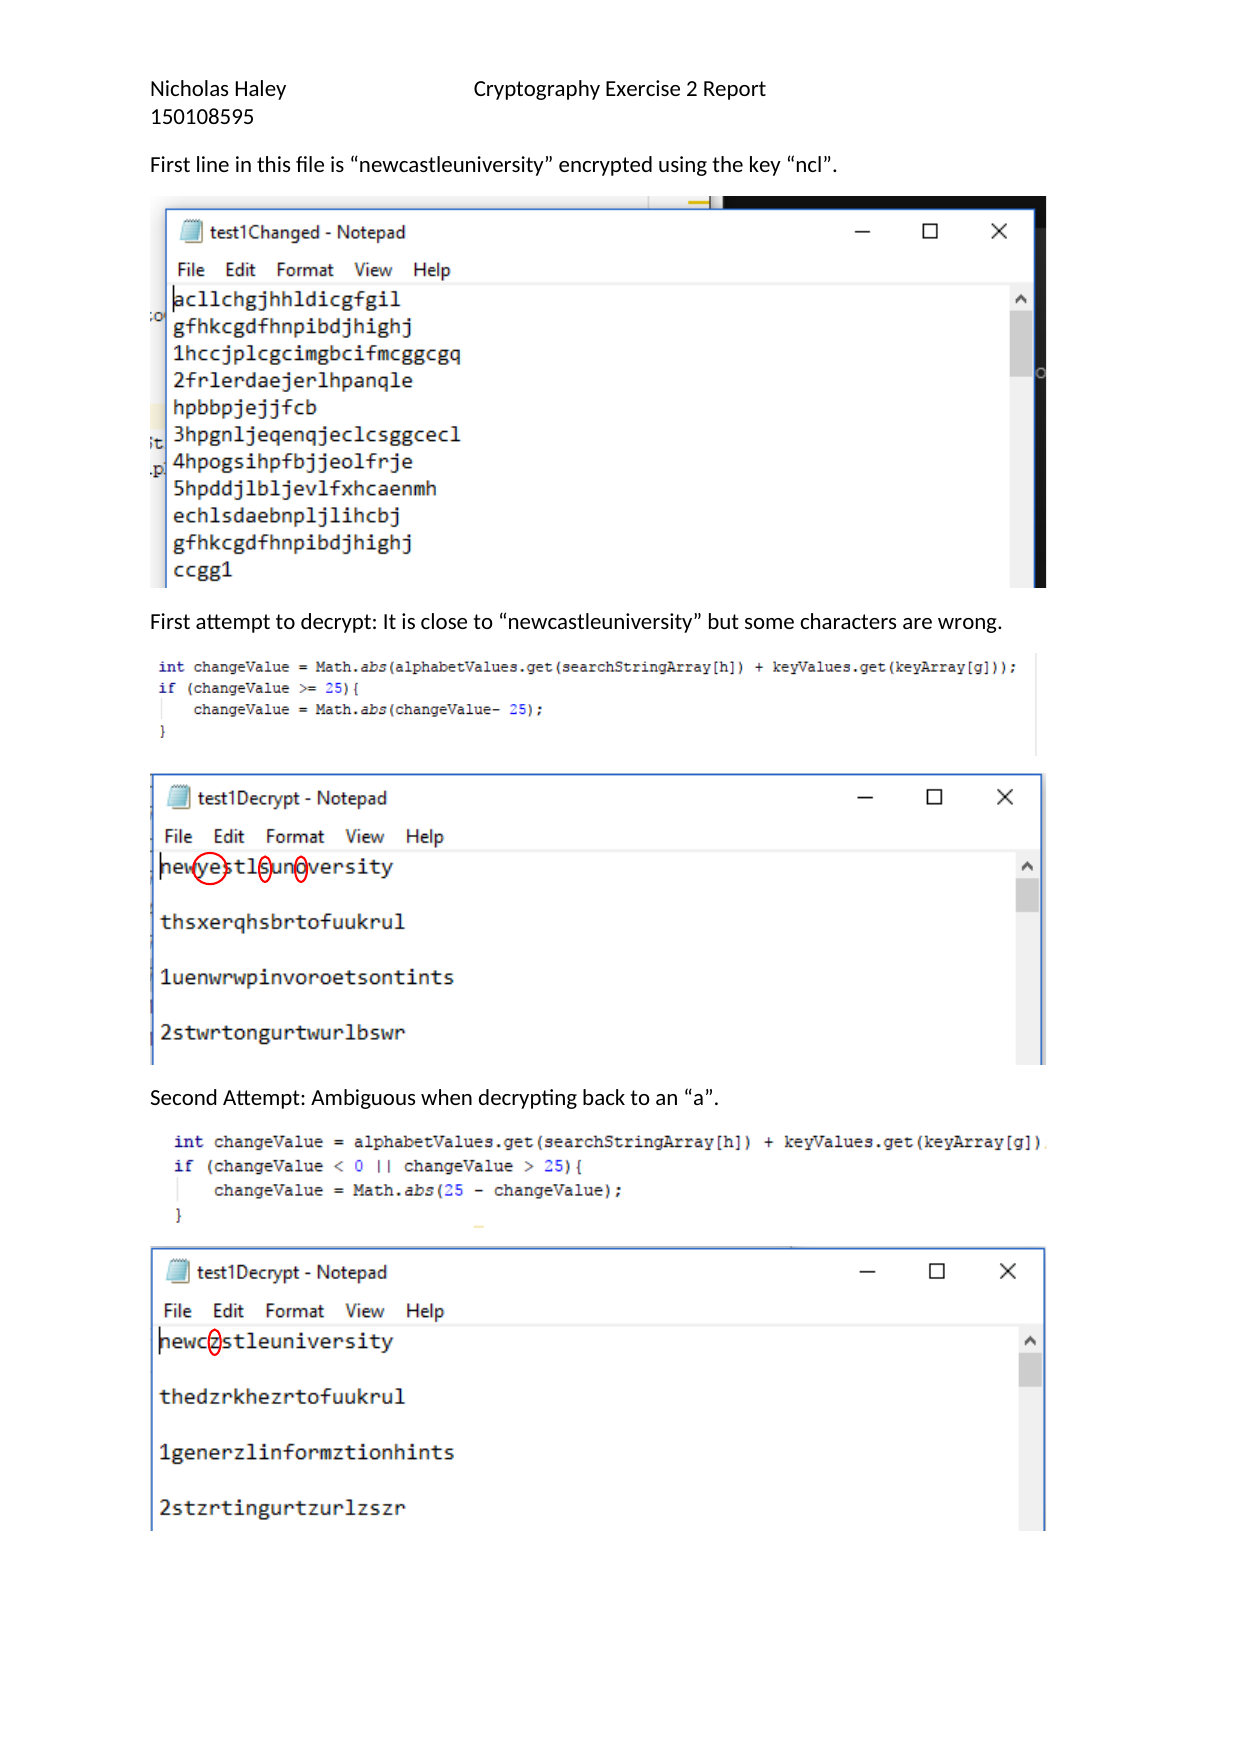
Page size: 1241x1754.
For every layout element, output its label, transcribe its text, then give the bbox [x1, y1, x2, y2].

picture [150, 1130, 1047, 1228]
picture [150, 196, 1047, 588]
text First line in this file is “newcastleuniversity” encrypted using the key “ncl”. [150, 150, 1090, 178]
text Second Attempt: Ambiguous when decrypting back to an “a”. [150, 1083, 1090, 1111]
picture [150, 1246, 1047, 1531]
picture [150, 653, 1047, 756]
text First attempt to decrypt: It is close to “newcastleuniversity” but some characters are wrong. [150, 607, 1090, 635]
picture [150, 773, 1047, 1065]
